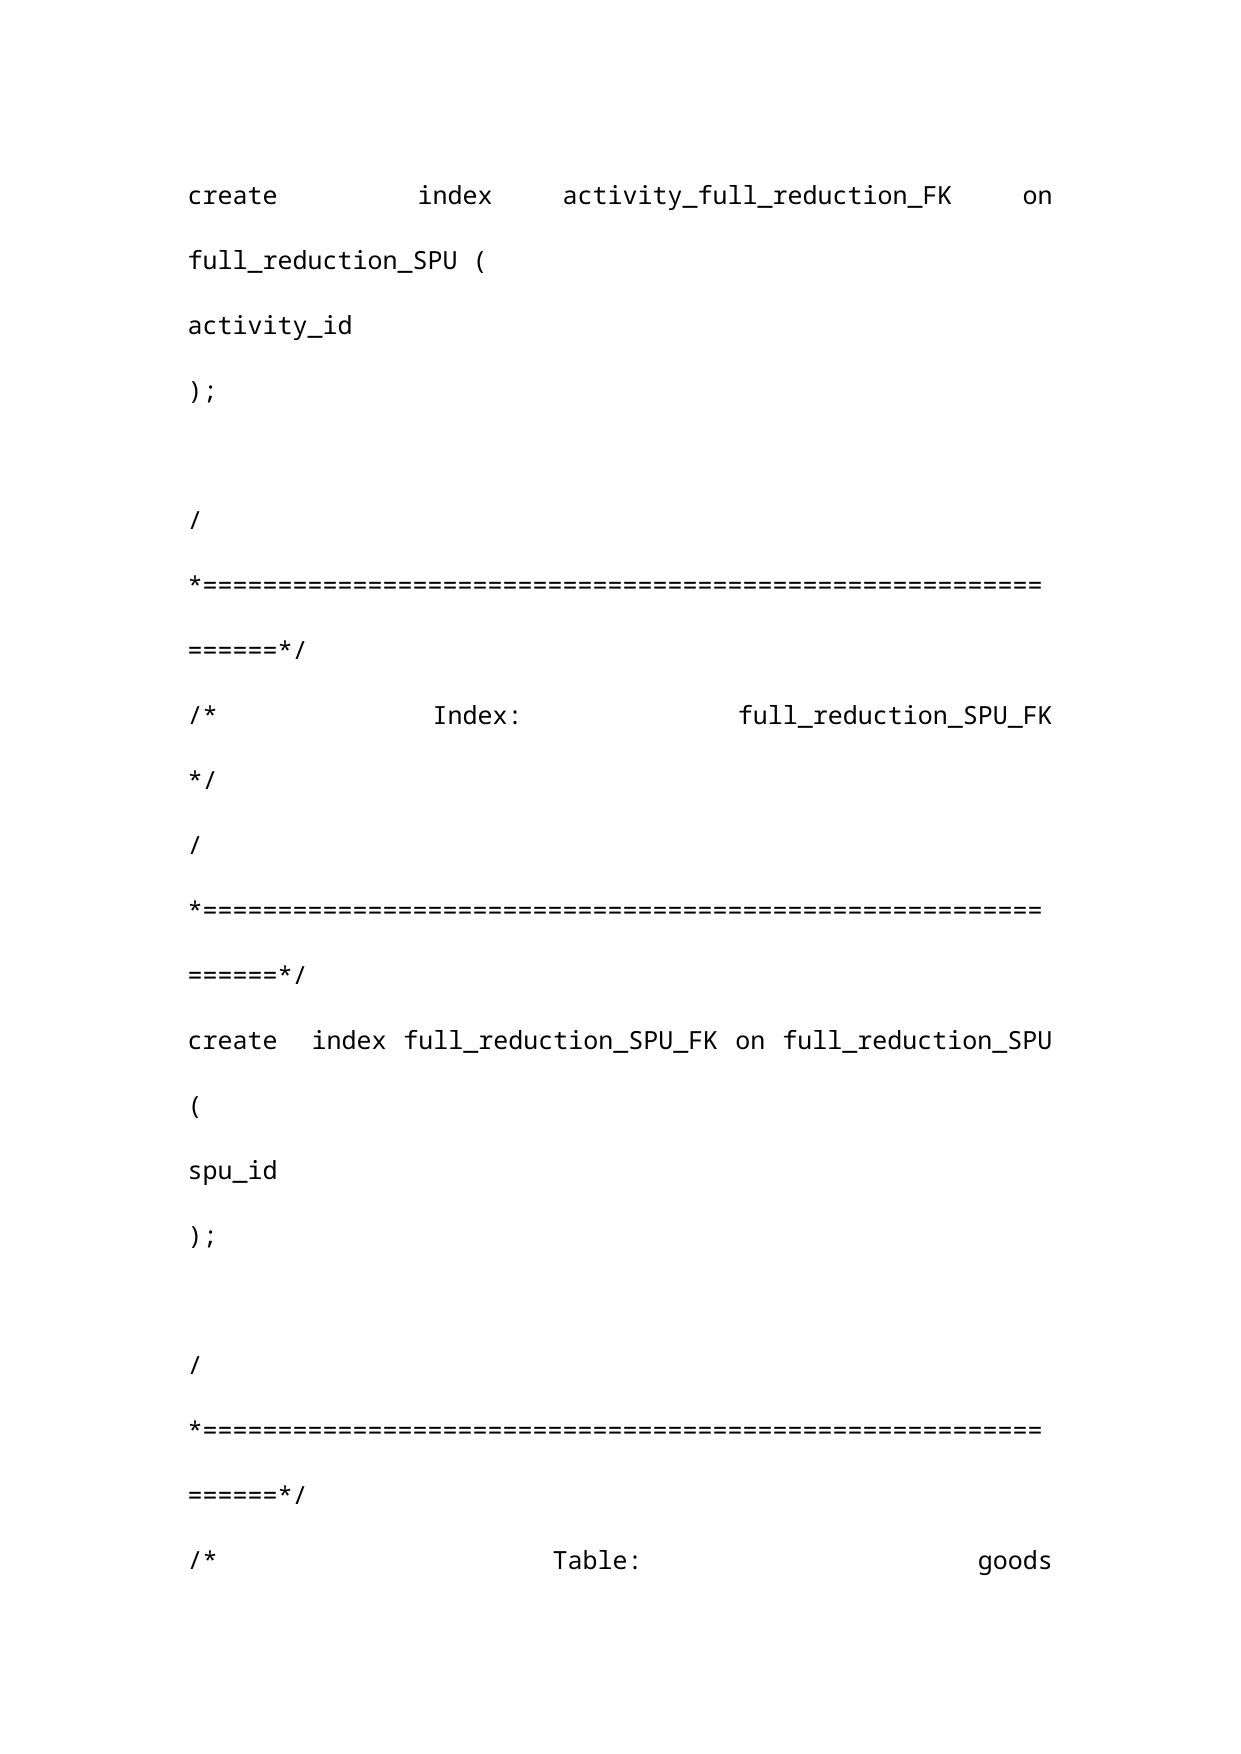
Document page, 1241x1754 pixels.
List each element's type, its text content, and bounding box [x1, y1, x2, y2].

text spu_id [187, 1137, 1053, 1202]
text ); [187, 1202, 1053, 1267]
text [187, 1332, 1053, 1527]
text ); [187, 357, 1053, 422]
text /*==============================================================*/ [187, 812, 1053, 1007]
text /* Index: full_reduction_SPU_FK */ [187, 682, 1053, 812]
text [187, 487, 1053, 682]
text create index activity_full_reduction_FK on full_reduction_SPU ( [187, 162, 1053, 292]
text activity_id [187, 292, 1053, 357]
text create index full_reduction_SPU_FK on full_reduction_SPU ( [187, 1007, 1053, 1137]
text /* Table: goods */ [187, 1527, 1053, 1592]
